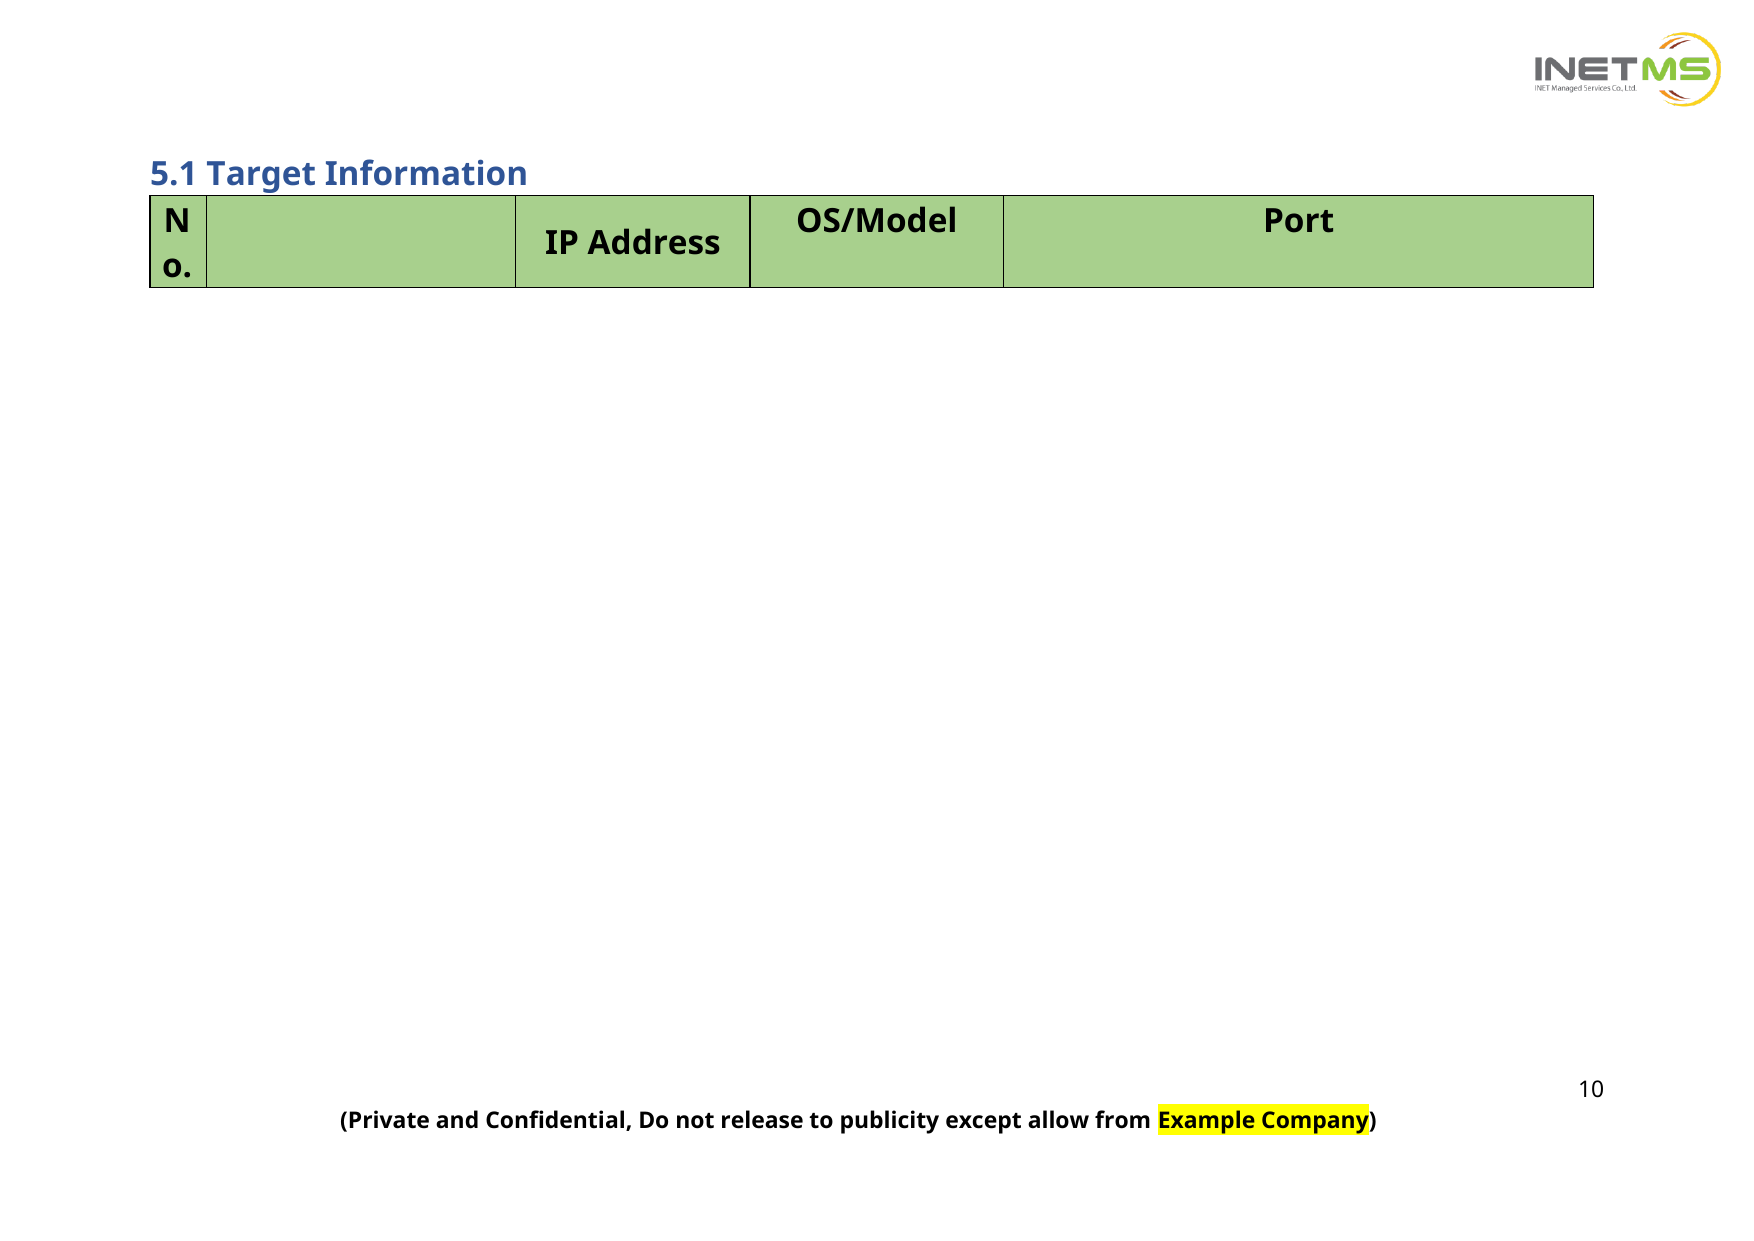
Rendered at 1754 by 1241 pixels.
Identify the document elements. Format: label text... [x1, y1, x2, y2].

picture [1525, 29, 1724, 114]
table_header [207, 196, 515, 287]
table_header No. [151, 196, 206, 287]
table_header OS/Model [751, 196, 1003, 287]
subtitle 5.1 Target Information [150, 150, 1604, 195]
table_header Port [1004, 196, 1593, 287]
table_header IP Address [516, 196, 749, 287]
